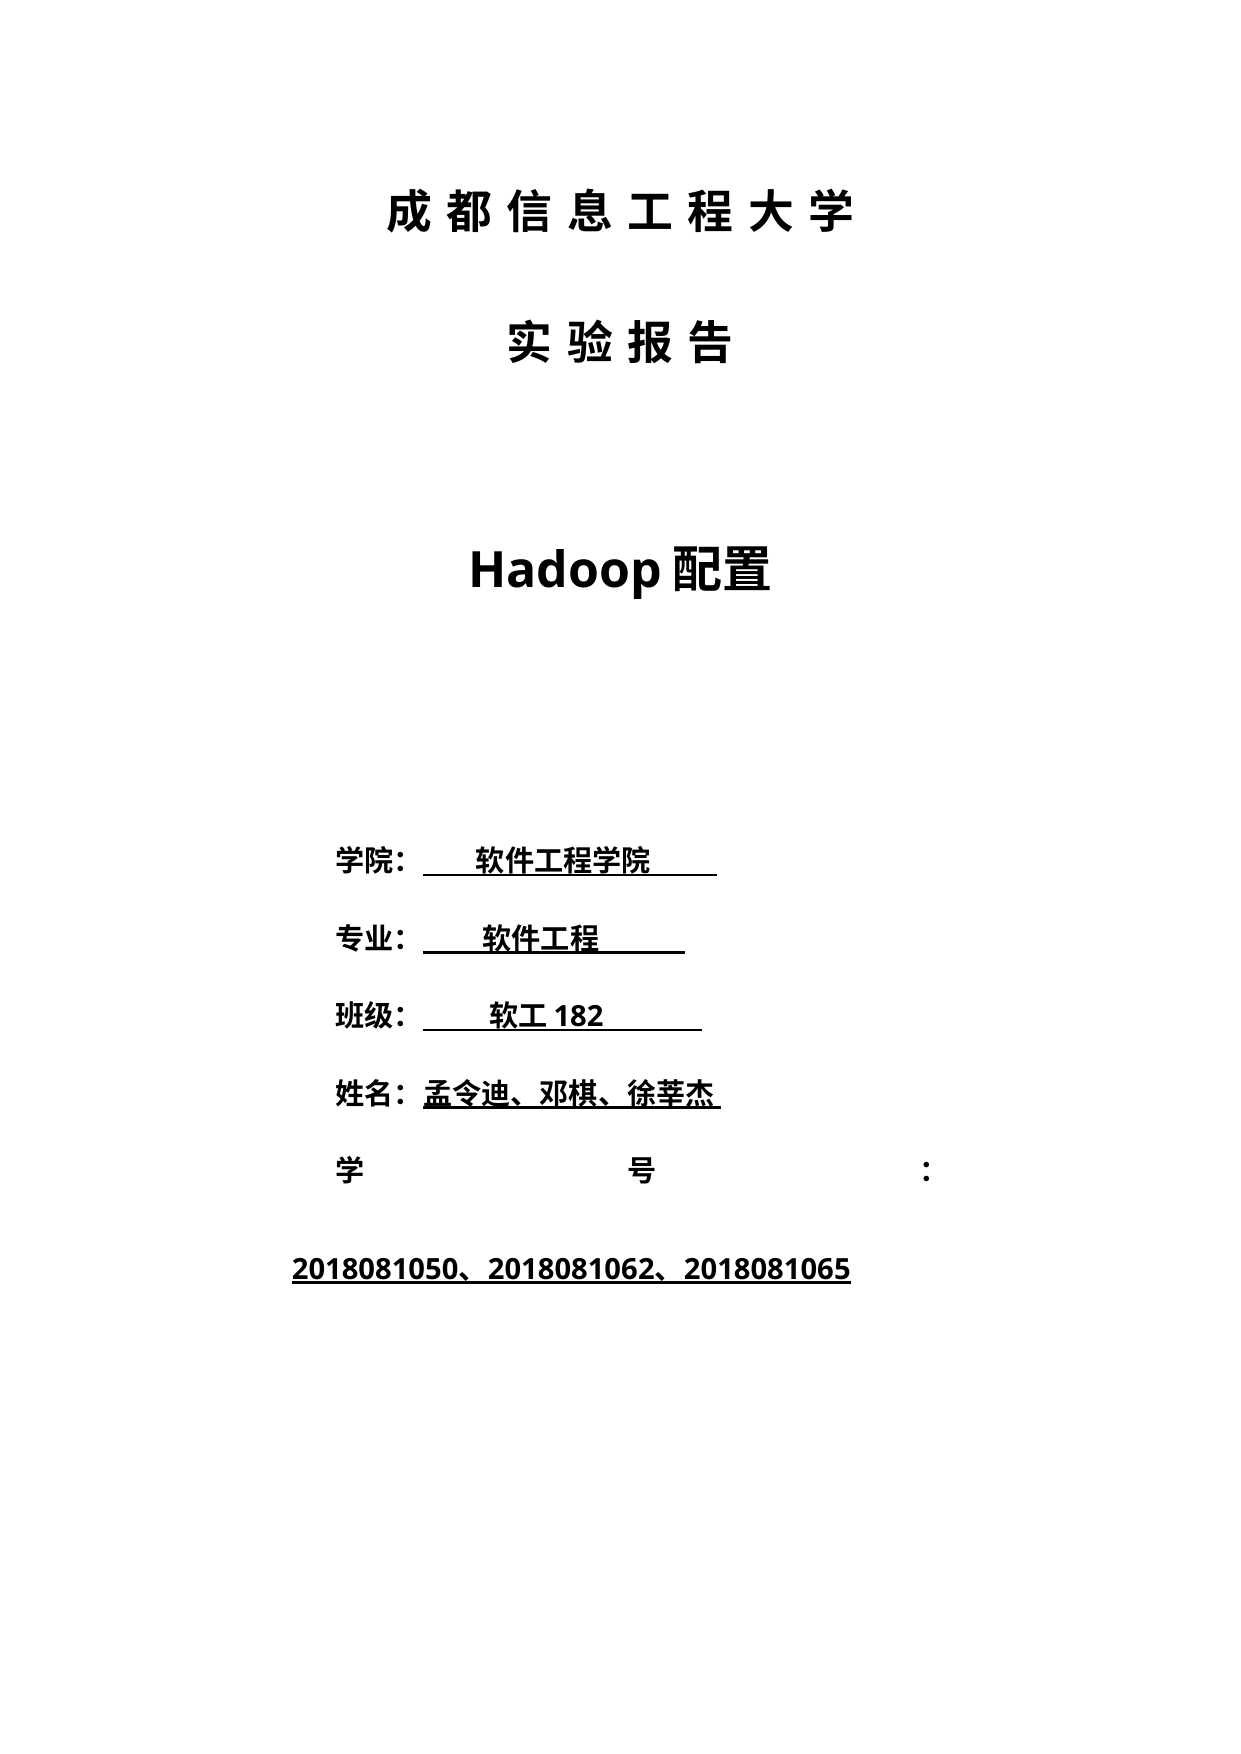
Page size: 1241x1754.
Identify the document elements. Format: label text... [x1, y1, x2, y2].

text 成都信息工程大学 [187, 160, 1053, 257]
table_header 学院： 软件工程学院 [280, 826, 960, 904]
text 实验报告 [187, 290, 1053, 388]
table_cell 姓名：孟令迪、邓棋、徐莘杰 [280, 1059, 960, 1136]
table_cell 班级： 软工182 [280, 981, 960, 1059]
table_cell 专业： 软件工程 [280, 904, 960, 981]
table_cell 学号：2018081050、2018081062、2018081065 [280, 1136, 960, 1311]
text Hadoop配置 [187, 517, 1053, 615]
